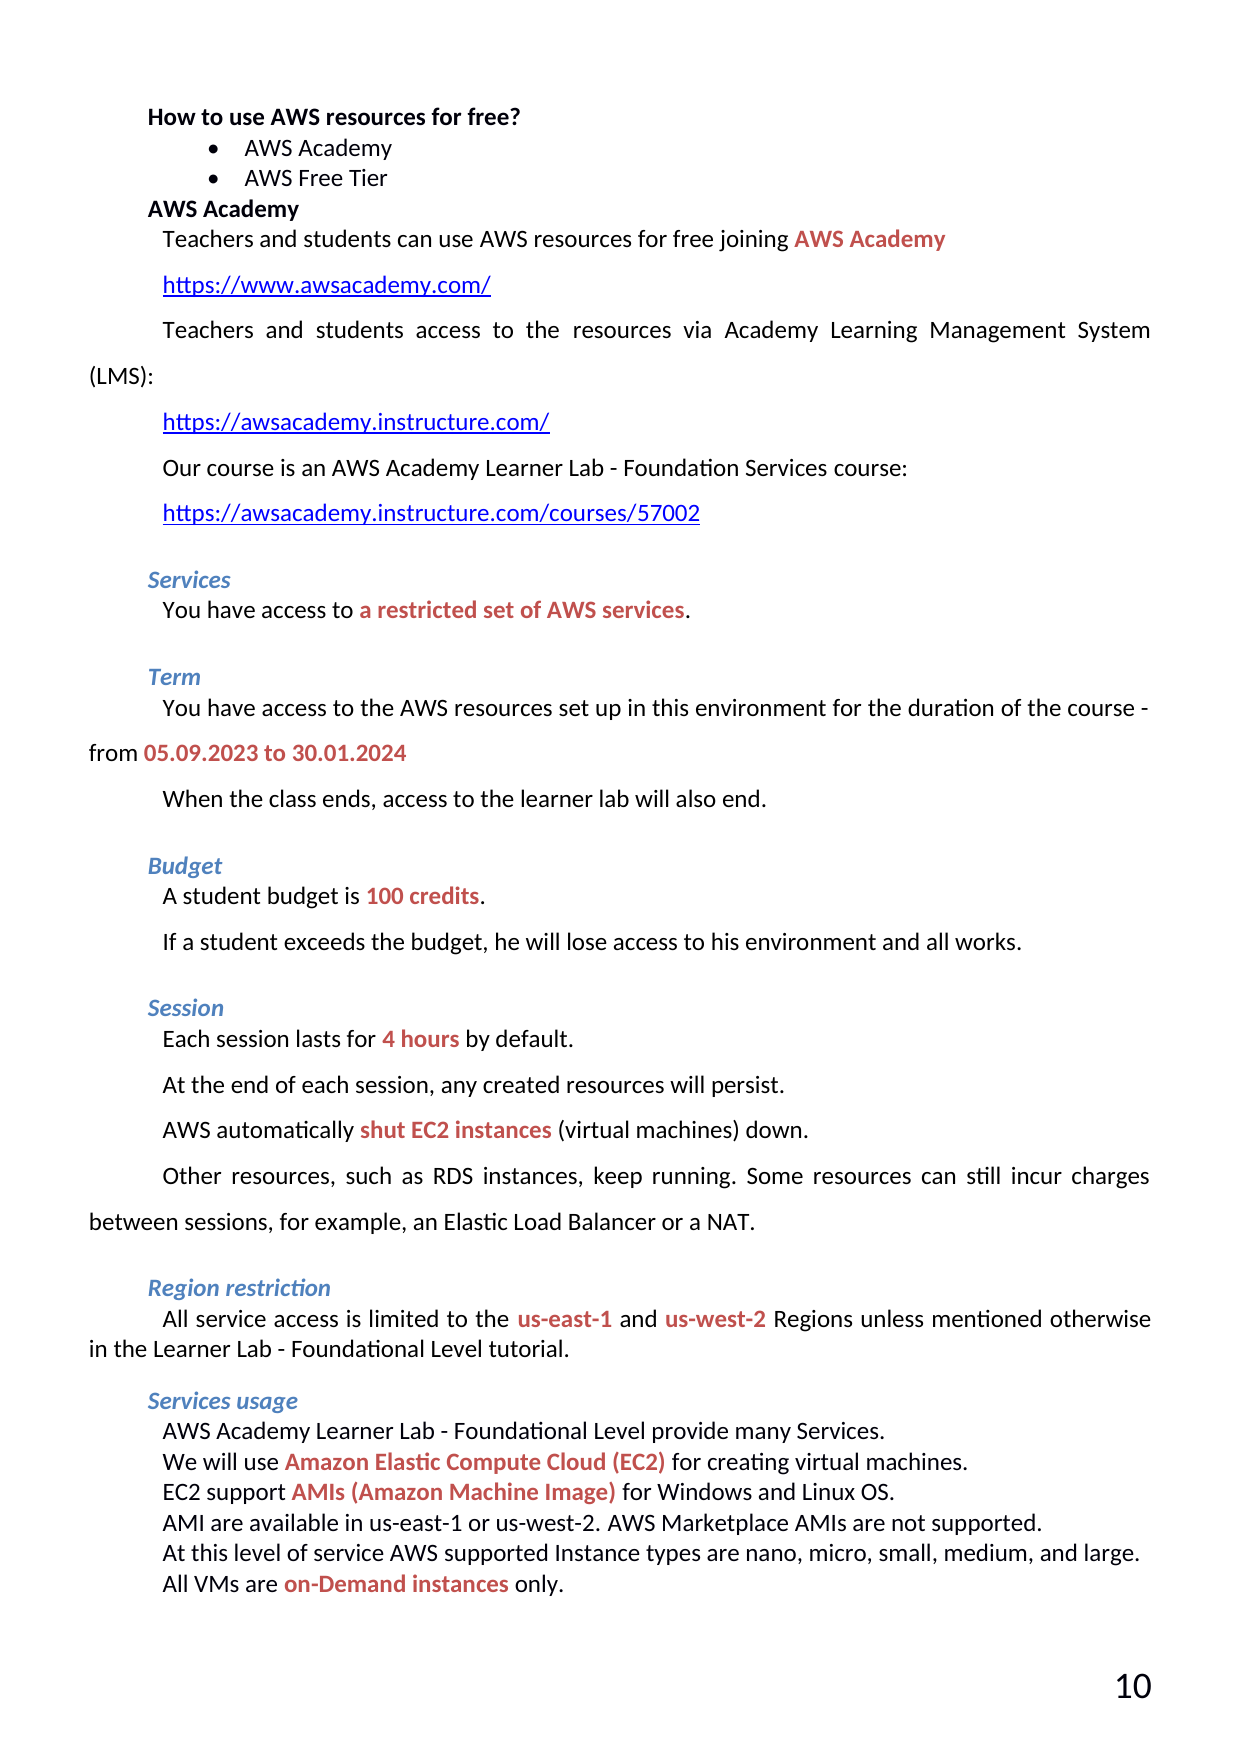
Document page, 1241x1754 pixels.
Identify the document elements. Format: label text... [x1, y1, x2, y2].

text You have access to the AWS resources set up in this environment for the duration of the course - from 05.09.2023 to 30.01.2024 [89, 692, 1152, 768]
text At this level of service AWS supported Instance types are nano, micro, small, medium, and large. [89, 1538, 1152, 1568]
text https://www.awsacademy.com/ [89, 269, 1152, 299]
text All VMs are on-Demand instances only. [89, 1568, 1152, 1599]
text Our course is an AWS Academy Learner Lab - Foundation Services course: [89, 452, 1152, 482]
text https://awsacademy.instructure.com/ [89, 406, 1152, 437]
text AWS Academy Learner Lab - Foundational Level provide many Services. [89, 1416, 1152, 1446]
text Each session lasts for 4 hours by default. [89, 1023, 1152, 1054]
text If a student exceeds the budget, he will lose access to his environment and all works. [89, 926, 1152, 957]
text AMI are available in us-east-1 or us-west-2. AWS Marketplace AMIs are not supported. [89, 1507, 1152, 1538]
text Other resources, such as RDS instances, keep running. Some resources can still incur charges between sessions, for example, an Elastic Load Balancer or a NAT. [89, 1160, 1152, 1237]
subtitle Budget [89, 850, 1152, 880]
text At the end of each session, any created resources will persist. [89, 1069, 1152, 1099]
subtitle Session [89, 993, 1152, 1023]
subtitle Services [89, 564, 1152, 595]
text AWS automatically shut EC2 instances (virtual machines) down. [89, 1114, 1152, 1145]
text EC2 support AMIs (Amazon Machine Image) for Windows and Linux OS. [89, 1477, 1152, 1507]
list AWS Academy [207, 132, 1152, 162]
subtitle Services usage [89, 1385, 1152, 1416]
text All service access is limited to the us-east-1 and us-west-2 Regions unless mentioned otherwise in the Learner Lab - Foundational Level tutorial. [89, 1303, 1152, 1364]
text You have access to a restricted set of AWS services. [89, 595, 1152, 625]
text Teachers and students access to the resources via Academy Learning Management System (LMS): [89, 315, 1152, 391]
subtitle Term [89, 661, 1152, 692]
text We will use Amazon Elastic Compute Cloud (EC2) for creating virtual machines. [89, 1446, 1152, 1477]
subtitle AWS Academy [89, 193, 1152, 223]
subtitle How to use AWS resources for free? [89, 101, 1152, 132]
list AWS Free Tier [207, 162, 1152, 193]
subtitle Region restriction [89, 1273, 1152, 1303]
text https://awsacademy.instructure.com/courses/57002 [89, 498, 1152, 528]
text A student budget is 100 credits. [89, 880, 1152, 911]
text When the class ends, access to the learner lab will also end. [89, 783, 1152, 814]
text Teachers and students can use AWS resources for free joining AWS Academy [89, 223, 1152, 254]
